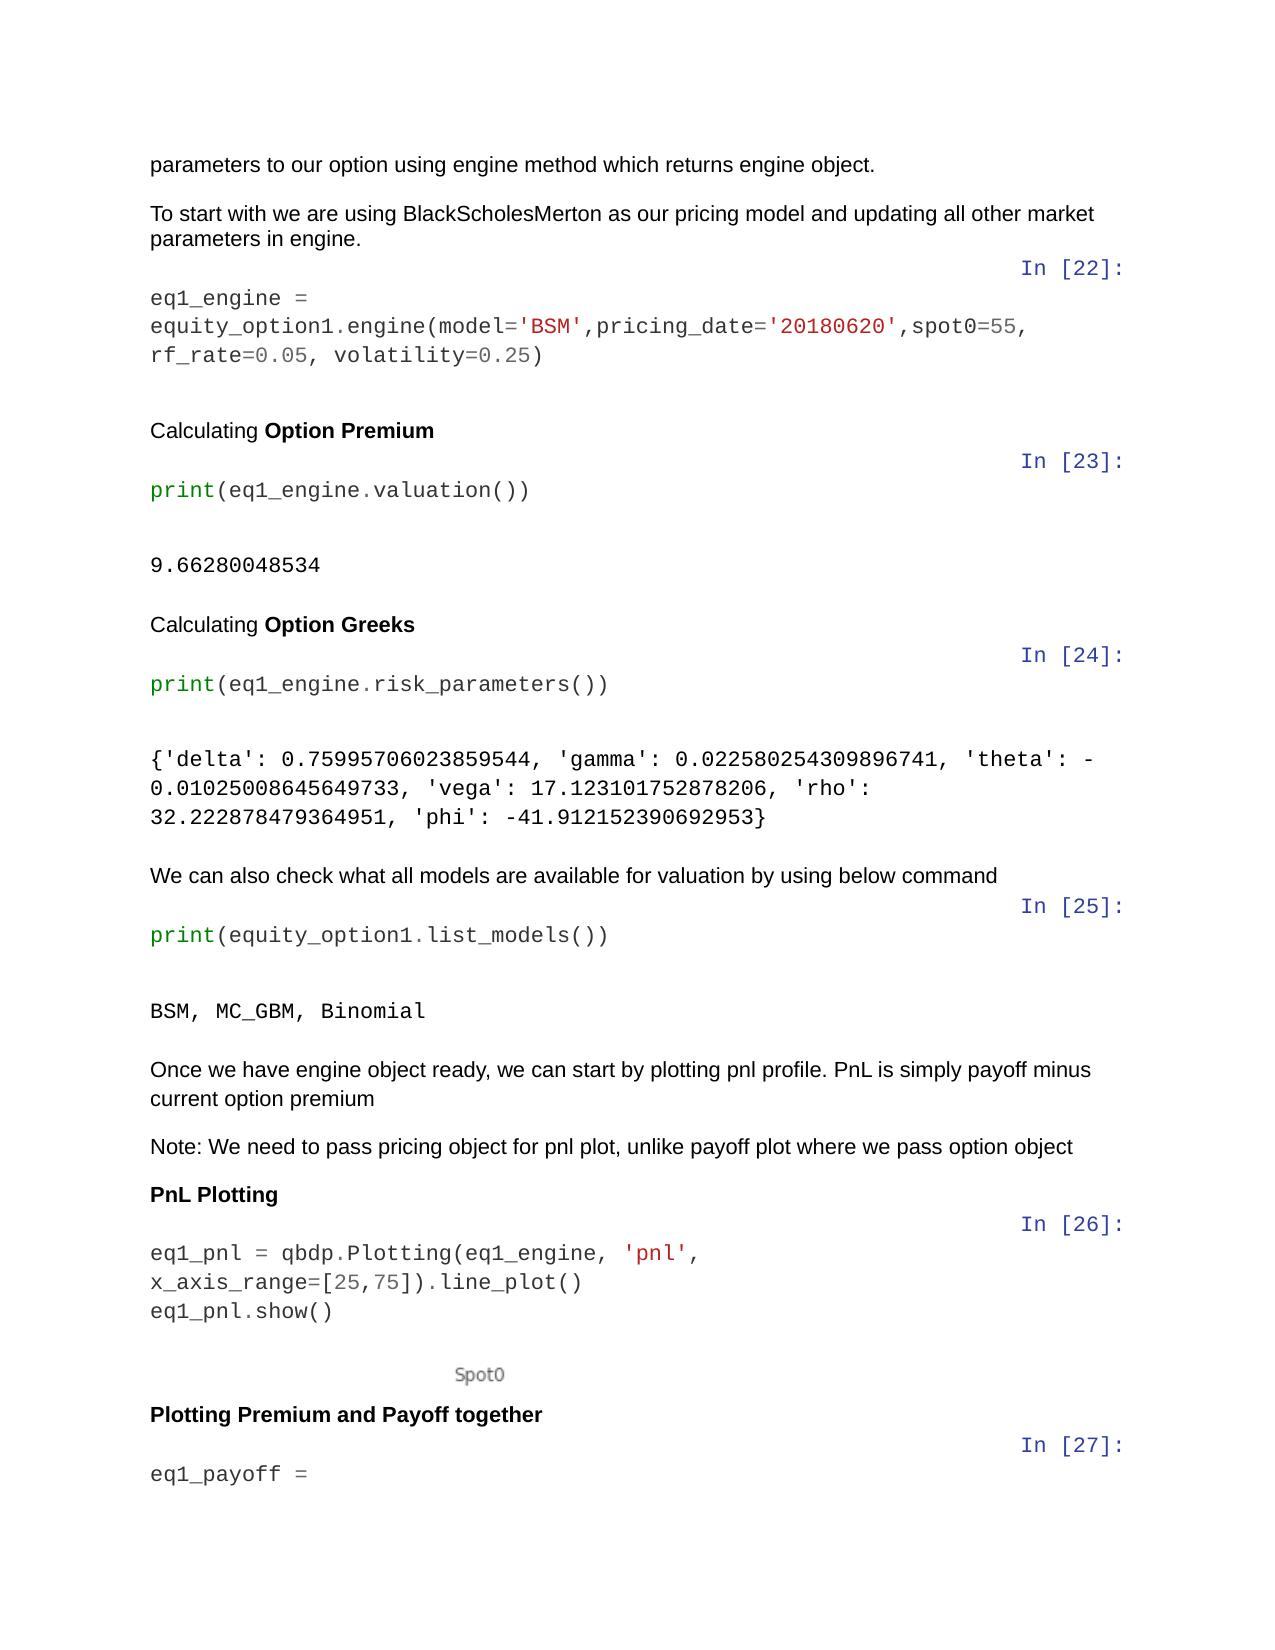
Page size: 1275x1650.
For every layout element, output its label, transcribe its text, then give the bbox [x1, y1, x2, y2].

text Calculating Option Premium [150, 415, 1125, 444]
text In [25]: [150, 889, 1125, 919]
text print(eq1_engine.valuation()) [150, 474, 1125, 503]
text In [23]: [150, 444, 1125, 474]
text In [22]: [150, 252, 1125, 282]
text print(eq1_engine.risk_parameters()) [150, 668, 1125, 697]
text We can also check what all models are available for valuation by using below command [150, 860, 1125, 889]
text BSM, MC_GBM, Binomial [150, 995, 1125, 1024]
text Calculating Option Greeks [150, 609, 1125, 638]
text Once we have engine object ready, we can start by plotting pnl profile. PnL is simply payoff minus current option premium [150, 1054, 1125, 1112]
text eq1_engine = equity_option1.engine(model='BSM',pricing_date='20180620',spot0=55, rf_rate=0.05, volatility=0.25) [150, 282, 1125, 368]
text eq1_pnl.show() [150, 1295, 1125, 1324]
text Plotting Premium and Payoff together [150, 1400, 1125, 1429]
text {'delta': 0.75995706023859544, 'gamma': 0.022580254309896741, 'theta': -0.01025008645649733, 'vega': 17.123101752878206, 'rho': 32.222878479364951, 'phi': -41.912152390692953} [150, 744, 1125, 830]
text Note: We need to pass pricing object for pnl plot, unlike payoff plot where we pass option object [150, 1135, 1125, 1160]
text In [24]: [150, 638, 1125, 668]
text print(equity_option1.list_models()) [150, 919, 1125, 948]
text 9.66280048534 [150, 550, 1125, 579]
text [150, 150, 1125, 179]
text In [27]: [150, 1429, 1125, 1459]
text To start with we are using BlackScholesMerton as our pricing model and updating all other market parameters in engine. [150, 202, 1125, 252]
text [150, 1459, 1125, 1488]
text eq1_pnl = qbdp.Plotting(eq1_engine, 'pnl', x_axis_range=[25,75]).line_plot() [150, 1238, 1125, 1295]
text In [26]: [150, 1208, 1125, 1238]
text PnL Plotting [150, 1183, 1125, 1208]
